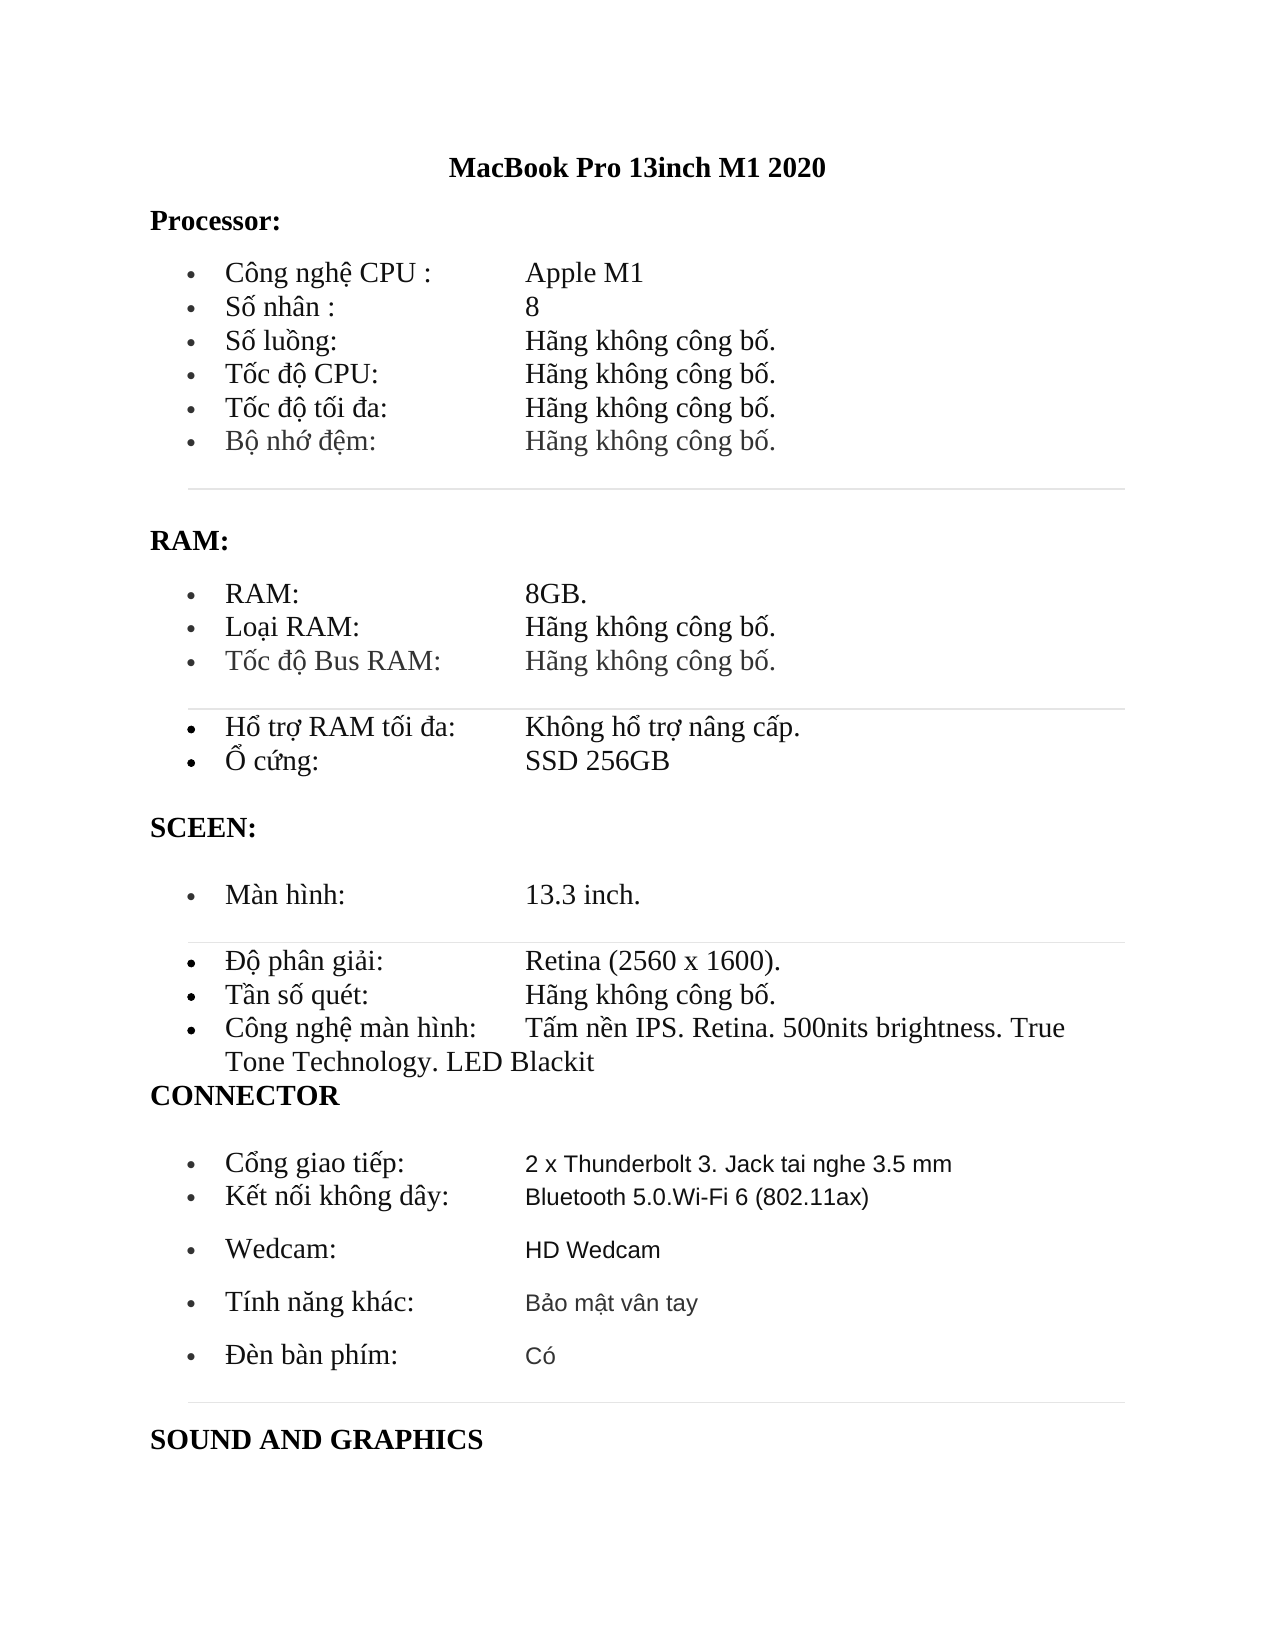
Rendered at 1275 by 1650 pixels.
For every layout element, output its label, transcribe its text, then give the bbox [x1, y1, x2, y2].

text SOUND AND GRAPHICS [150, 1422, 1125, 1456]
text CONNECTOR [150, 1078, 1125, 1111]
list Wedcam: HD Wedcam [187, 1231, 1125, 1265]
list Loại RAM: Hãng không công bố. [187, 609, 1125, 643]
list Tốc độ tối đa: Hãng không công bố. [187, 390, 1125, 423]
list Bộ nhớ đệm: Hãng không công bố. [187, 423, 1125, 490]
list Tốc độ Bus RAM: Hãng không công bố. [187, 643, 1125, 709]
list Tốc độ CPU: Hãng không công bố. [187, 356, 1125, 390]
list Số luồng: Hãng không công bố. [187, 323, 1125, 356]
list Công nghệ CPU : Apple M1 [187, 256, 1125, 289]
list Số nhân : 8 [187, 289, 1125, 323]
list Ổ cứng: SSD 256GB [187, 743, 1125, 777]
list Kết nối không dây: Bluetooth 5.0.Wi-Fi 6 (802.11ax) [187, 1178, 1125, 1212]
list Màn hình: 13.3 inch. [187, 877, 1125, 943]
list Tính năng khác: Bảo mật vân tay [187, 1284, 1125, 1317]
list Công nghệ màn hình: Tấm nền IPS. Retina. 500nits brightness. True Tone Technology. LED Blackit [187, 1011, 1125, 1078]
list Tần số quét: Hãng không công bố. [187, 977, 1125, 1011]
list Cổng giao tiếp: 2 x Thunderbolt 3. Jack tai nghe 3.5 mm [187, 1145, 1125, 1178]
text MacBook Pro 13inch M1 2020 [150, 150, 1125, 183]
text RAM: [150, 523, 1125, 557]
list Hổ trợ RAM tối đa: Không hổ trợ nâng cấp. [187, 709, 1125, 743]
list Đèn bàn phím: Có [187, 1337, 1125, 1403]
text Processor: [150, 203, 1125, 236]
list RAM: 8GB. [187, 576, 1125, 609]
text SCEEN: [150, 810, 1125, 844]
list Độ phân giải: Retina (2560 x 1600). [187, 943, 1125, 977]
